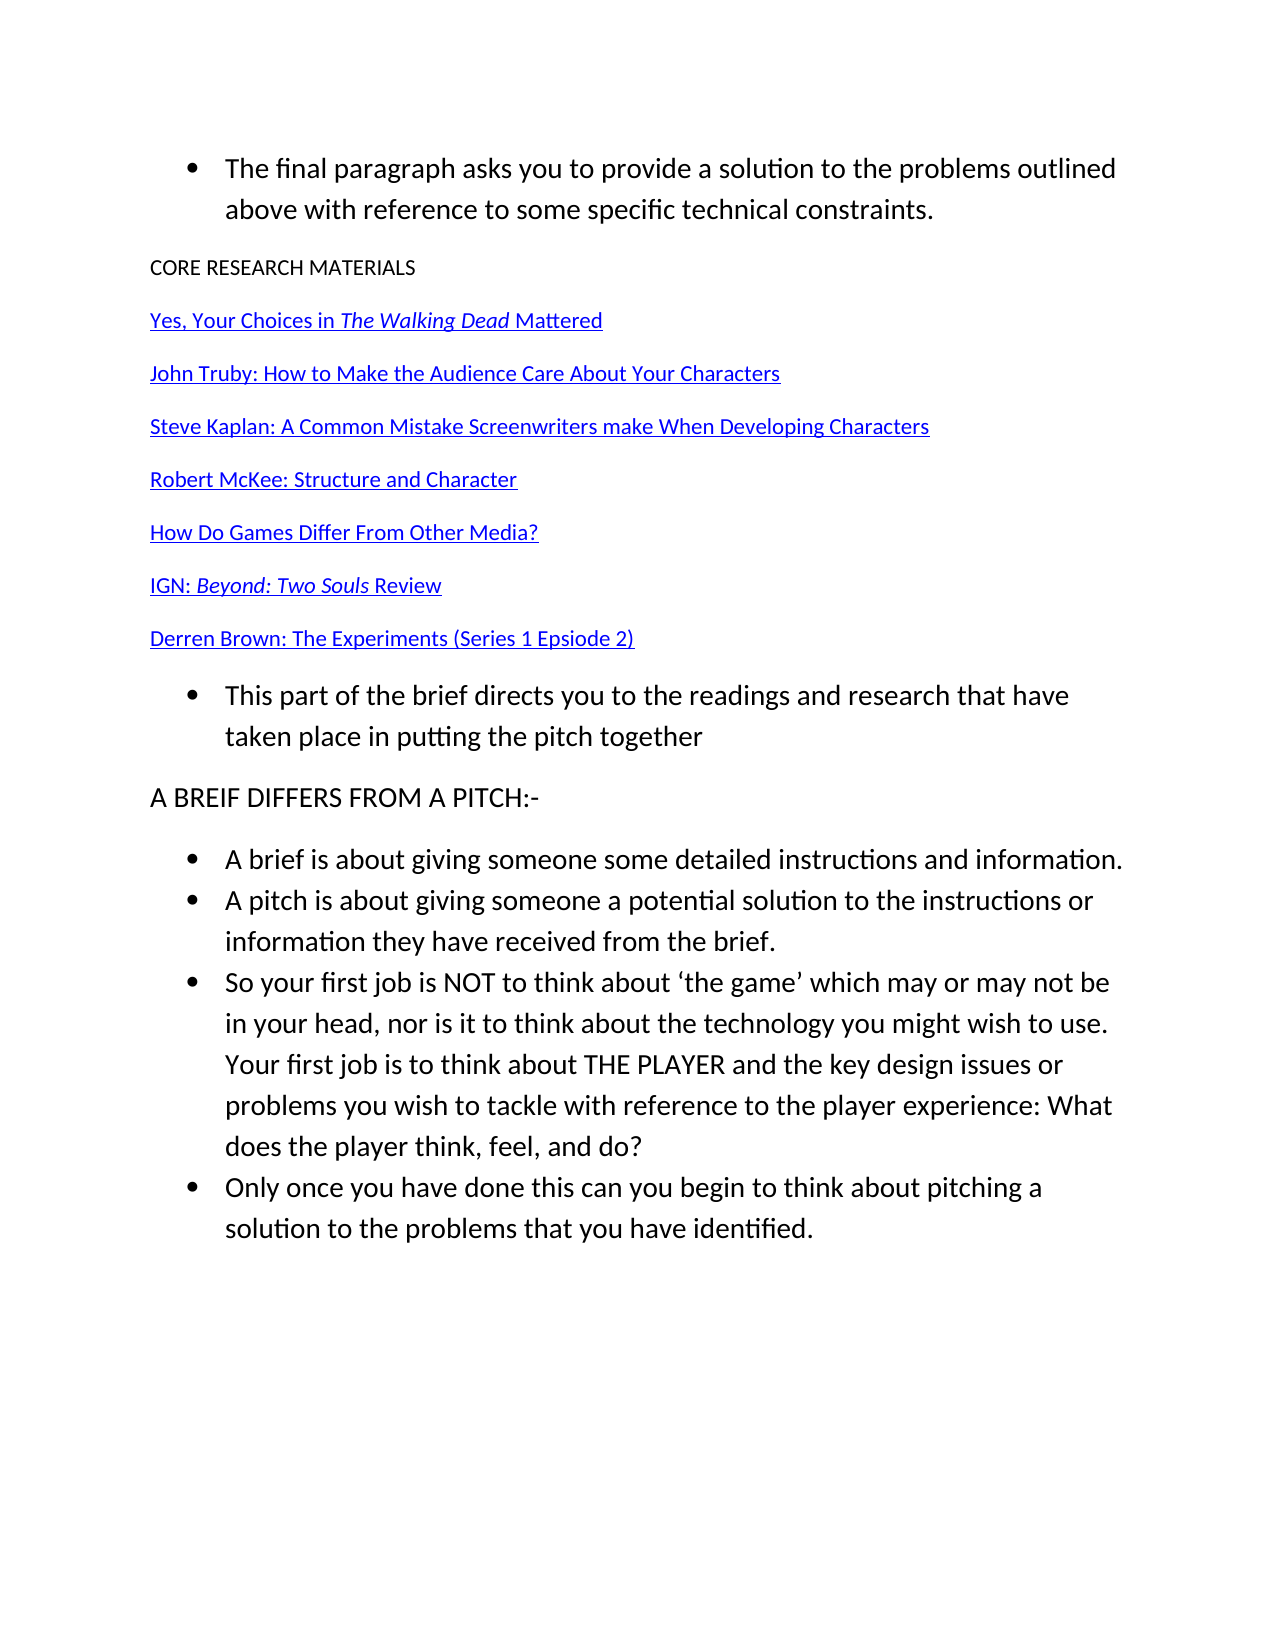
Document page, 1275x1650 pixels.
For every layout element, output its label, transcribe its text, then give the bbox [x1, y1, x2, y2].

text John Truby: How to Make the Audience Care About Your Characters [150, 359, 1125, 387]
list A pitch is about giving someone a potential solution to the instructions or information they have received from the brief. [187, 882, 1125, 959]
text CORE RESEARCH MATERIALS [150, 253, 1125, 281]
list A brief is about giving someone some detailed instructions and information. [187, 841, 1125, 877]
text Steve Kaplan: A Common Mistake Screenwriters make When Developing Characters [150, 412, 1125, 440]
text Robert McKee: Structure and Character [150, 465, 1125, 493]
text Yes, Your Choices in The Walking Dead Mattered [150, 306, 1125, 334]
text A BREIF DIFFERS FROM A PITCH:- [150, 779, 1125, 815]
text IGN: Beyond: Two Souls Review [150, 571, 1125, 599]
text Derren Brown: The Experiments (Series 1 Epsiode 2) [150, 624, 1125, 652]
text How Do Games Differ From Other Media? [150, 518, 1125, 546]
list So your first job is NOT to think about ‘the game’ which may or may not be in your head, nor is it to think about the technology you might wish to use. Your first job is to think about THE PLAYER and the key design issues or problems you wish to tackle with reference to the player experience: What does the player think, feel, and do? [187, 964, 1125, 1163]
list The final paragraph asks you to provide a solution to the problems outlined above with reference to some specific technical constraints. [187, 150, 1125, 227]
list Only once you have done this can you begin to think about pitching a solution to the problems that you have identified. [187, 1169, 1125, 1245]
list This part of the brief directs you to the readings and research that have taken place in putting the pitch together [187, 677, 1125, 753]
